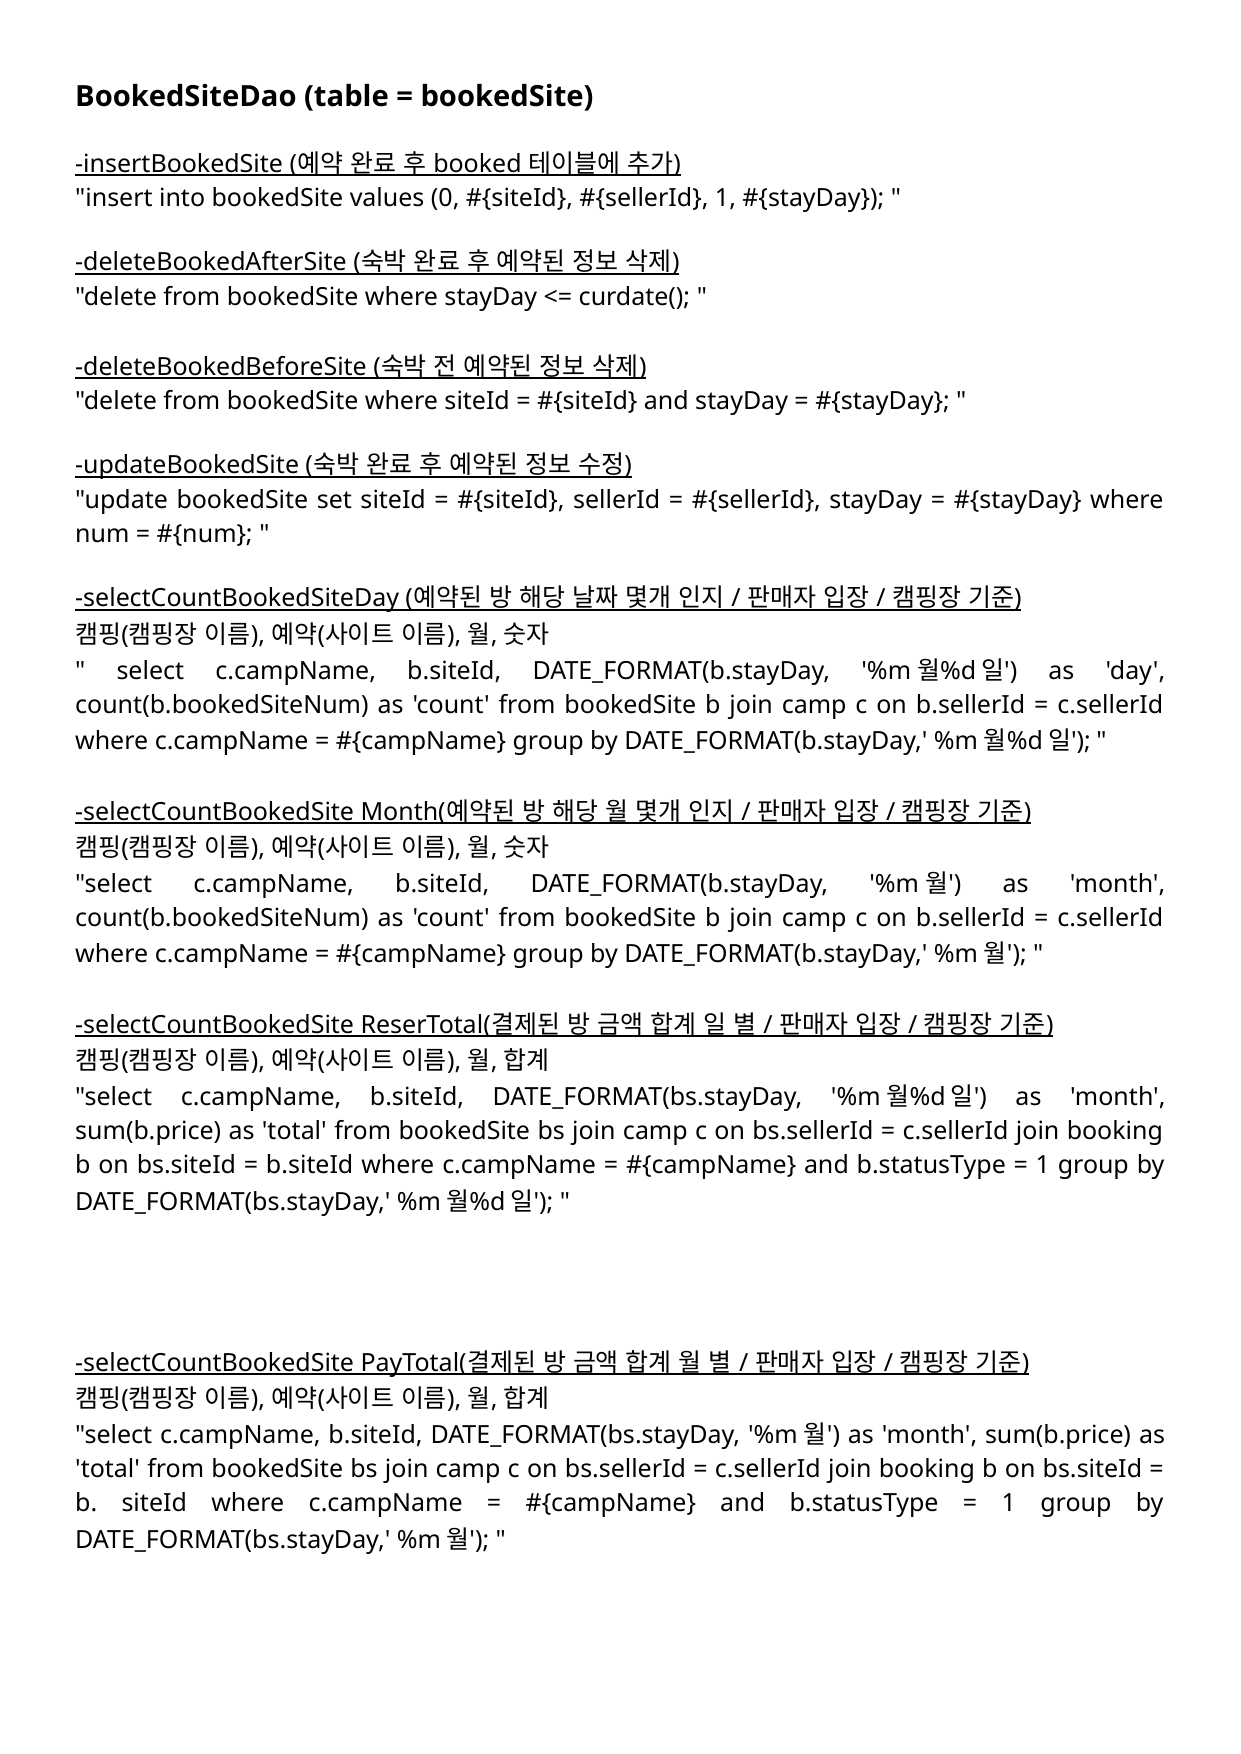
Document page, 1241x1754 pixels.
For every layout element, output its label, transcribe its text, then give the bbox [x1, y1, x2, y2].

text "select c.campName, b.siteId, DATE_FORMAT(bs.stayDay, '%m월') as 'month', sum(b.price) as 'total' from bookedSite bs join camp c on bs.sellerId = c.sellerId join booking b on bs.siteId = b. siteId where c.campName = #{campName} and b.statusType = 1 group by DATE_FORMAT(bs.stayDay,' %m월'); " [75, 1415, 1165, 1555]
text -deleteBookedAfterSite (숙박 완료 후 예약된 정보 삭제) [75, 242, 1165, 278]
text 캠핑(캠핑장 이름), 예약(사이트 이름), 월, 합계 [75, 1040, 1165, 1077]
text "delete from bookedSite where siteId = #{siteId} and stayDay = #{stayDay}; " [75, 382, 1165, 417]
text "select c.campName, b.siteId, DATE_FORMAT(b.stayDay, '%m월') as 'month', count(b.bookedSiteNum) as 'count' from bookedSite b join camp c on b.sellerId = c.sellerId where c.campName = #{campName} group by DATE_FORMAT(b.stayDay,' %m월'); " [75, 863, 1165, 970]
text 캠핑(캠핑장 이름), 예약(사이트 이름), 월, 합계 [75, 1378, 1165, 1415]
text "select c.campName, b.siteId, DATE_FORMAT(bs.stayDay, '%m월%d일') as 'month', sum(b.price) as 'total' from bookedSite bs join camp c on bs.sellerId = c.sellerId join booking b on bs.siteId = b.siteId where c.campName = #{campName} and b.statusType = 1 group by DATE_FORMAT(bs.stayDay,' %m월%d일'); " [75, 1077, 1165, 1217]
text -insertBookedSite (예약 완료 후 booked 테이블에 추가) [75, 143, 1165, 179]
text -selectCountBookedSiteDay (예약된 방 해당 날짜 몇개 인지 / 판매자 입장 / 캠핑장 기준) [75, 578, 1165, 614]
text -updateBookedSite (숙박 완료 후 예약된 정보 수정) [75, 445, 1165, 481]
text "delete from bookedSite where stayDay <= curdate(); " [75, 278, 1165, 312]
text 캠핑(캠핑장 이름), 예약(사이트 이름), 월, 숫자 [75, 827, 1165, 863]
text -deleteBookedBeforeSite (숙박 전 예약된 정보 삭제) [75, 346, 1165, 382]
text BookedSiteDao (table = bookedSite) [75, 75, 1165, 115]
text "insert into bookedSite values (0, #{siteId}, #{sellerId}, 1, #{stayDay}); " [75, 179, 1165, 213]
text 캠핑(캠핑장 이름), 예약(사이트 이름), 월, 숫자 [75, 614, 1165, 650]
text " select c.campName, b.siteId, DATE_FORMAT(b.stayDay, '%m월%d일') as 'day', count(b.bookedSiteNum) as 'count' from bookedSite b join camp c on b.sellerId = c.sellerId where c.campName = #{campName} group by DATE_FORMAT(b.stayDay,' %m월%d일'); " [75, 650, 1165, 757]
text -selectCountBookedSite PayTotal(결제된 방 금액 합계 월 별 / 판매자 입장 / 캠핑장 기준) [75, 1342, 1165, 1378]
text -selectCountBookedSite Month(예약된 방 해당 월 몇개 인지 / 판매자 입장 / 캠핑장 기준) [75, 791, 1165, 827]
text "update bookedSite set siteId = #{siteId}, sellerId = #{sellerId}, stayDay = #{stayDay} where num = #{num}; " [75, 481, 1165, 549]
text -selectCountBookedSite ReserTotal(결제된 방 금액 합계 일 별 / 판매자 입장 / 캠핑장 기준) [75, 1004, 1165, 1040]
